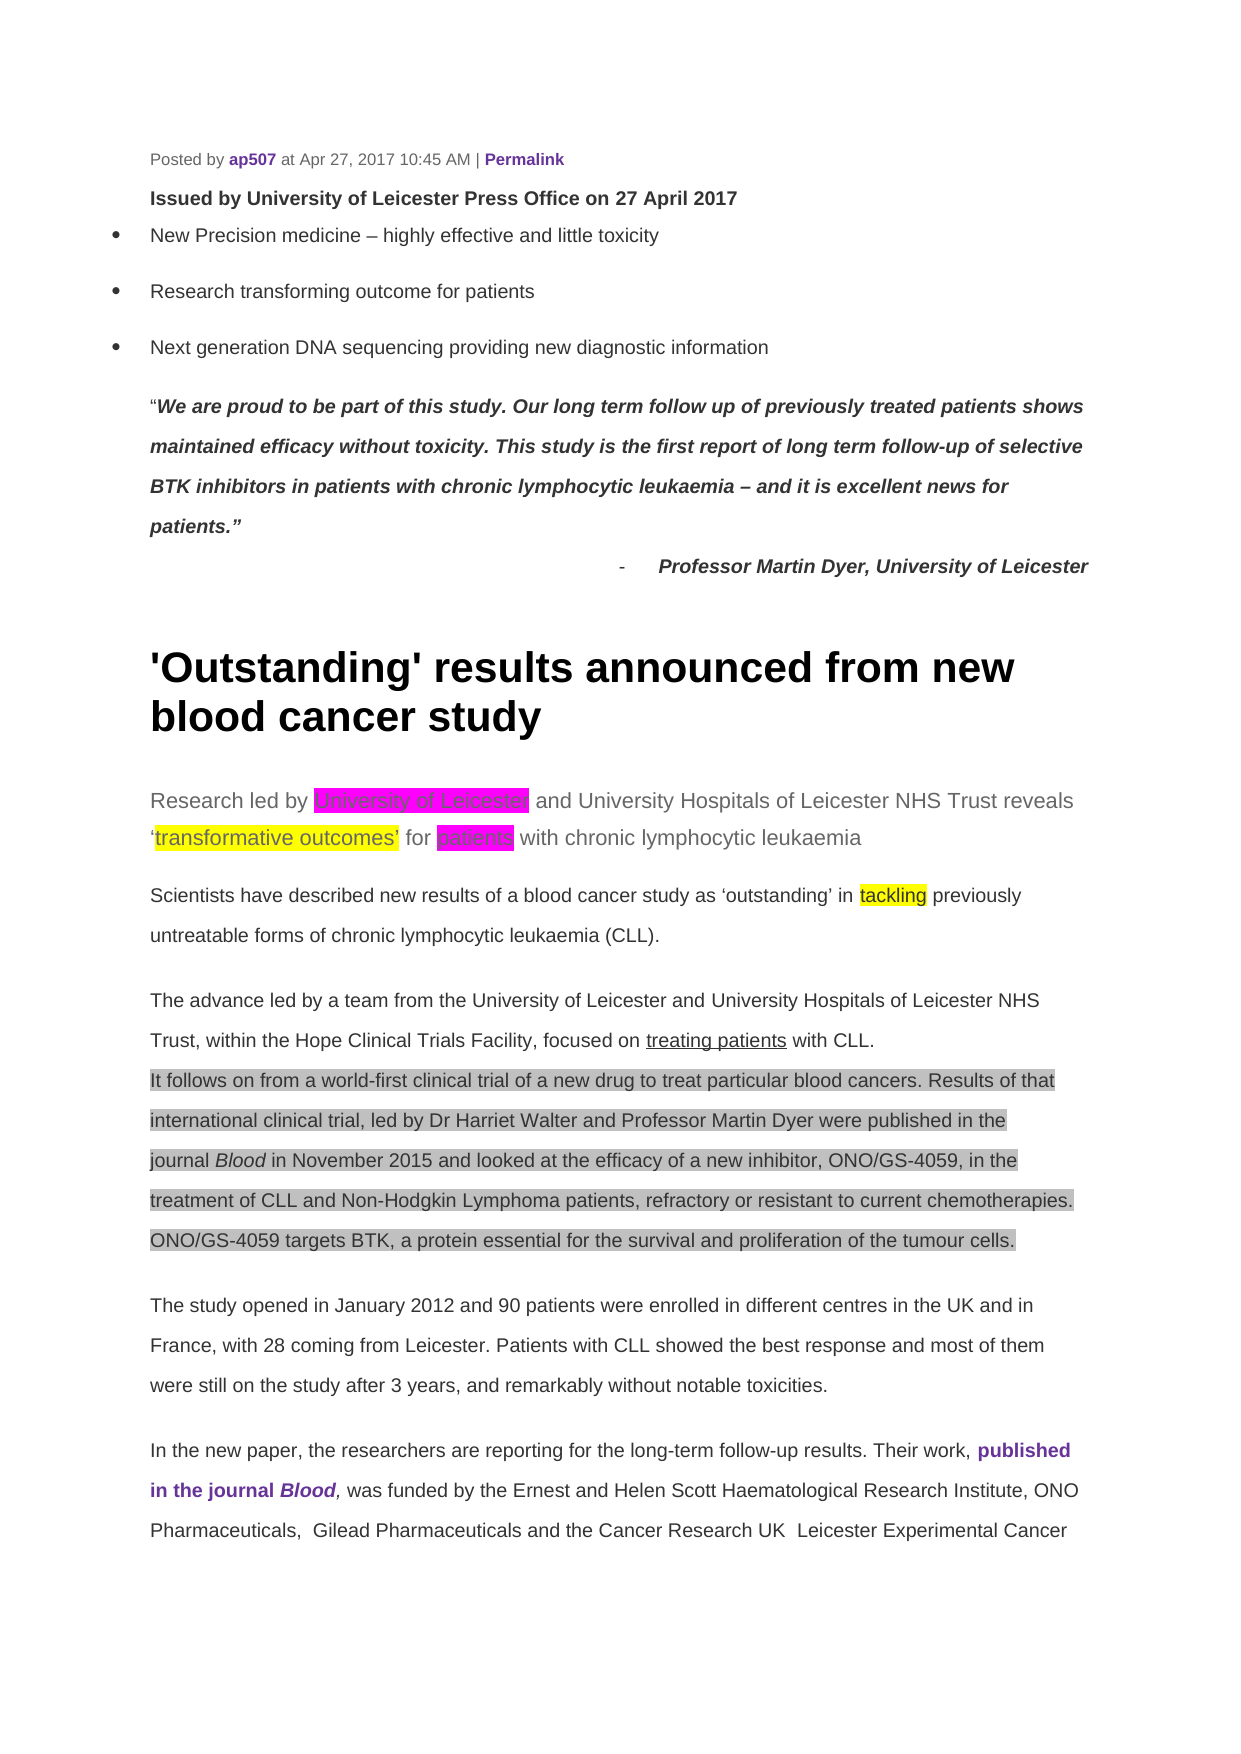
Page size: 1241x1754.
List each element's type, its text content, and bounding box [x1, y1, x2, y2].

text Issued by University of Leicester Press Office on 27 April 2017 [150, 169, 1090, 209]
text - Professor Martin Dyer, University of Leicester [150, 538, 1090, 578]
text The study opened in January 2012 and 90 patients were enrolled in different centres in the UK and in France, with 28 coming from Leicester. Patients with CLL showed the best response and most of them were still on the study after 3 years, and remarkably without notable toxicities. [150, 1276, 1090, 1396]
text ONO/GS-4059 targets BTK, a protein essential for the survival and proliferation of the tumour cells. [150, 1211, 1090, 1251]
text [150, 1421, 1090, 1541]
text 'Outstanding' results announced from new blood cancer study [150, 643, 1090, 741]
list New Precision medicine – highly effective and little toxicity [112, 209, 1090, 247]
text Research led by University of Leicester and University Hospitals of Leicester NHS Trust reveals ‘transformative outcomes’ for patients with chronic lymphocytic leukaemia [150, 776, 1090, 851]
text Posted by ap507 at Apr 27, 2017 10:45 AM | Permalink [150, 150, 1090, 169]
text It follows on from a world-first clinical trial of a new drug to treat particular blood cancers. Results of that international clinical trial, led by Dr Harriet Walter and Professor Martin Dyer were published in the journal Blood in November 2015 and looked at the efficacy of a new inhibitor, ONO/GS-4059, in the treatment of CLL and Non-Hodgkin Lymphoma patients, refractory or resistant to current chemotherapies. [150, 1051, 1090, 1211]
list Research transforming outcome for patients [112, 265, 1090, 303]
list Next generation DNA sequencing providing new diagnostic information [112, 322, 1090, 359]
text The advance led by a team from the University of Leicester and University Hospitals of Leicester NHS Trust, within the Hope Clinical Trials Facility, focused on treating patients with CLL. [150, 971, 1090, 1051]
text “We are proud to be part of this study. Our long term follow up of previously treated patients shows maintained efficacy without toxicity. This study is the first report of long term follow-up of selective BTK inhibitors in patients with chronic lymphocytic leukaemia – and it is excellent news for patients.” [150, 378, 1090, 538]
text Scientists have described new results of a blood cancer study as ‘outstanding’ in tackling previously untreatable forms of chronic lymphocytic leukaemia (CLL). [150, 866, 1090, 946]
